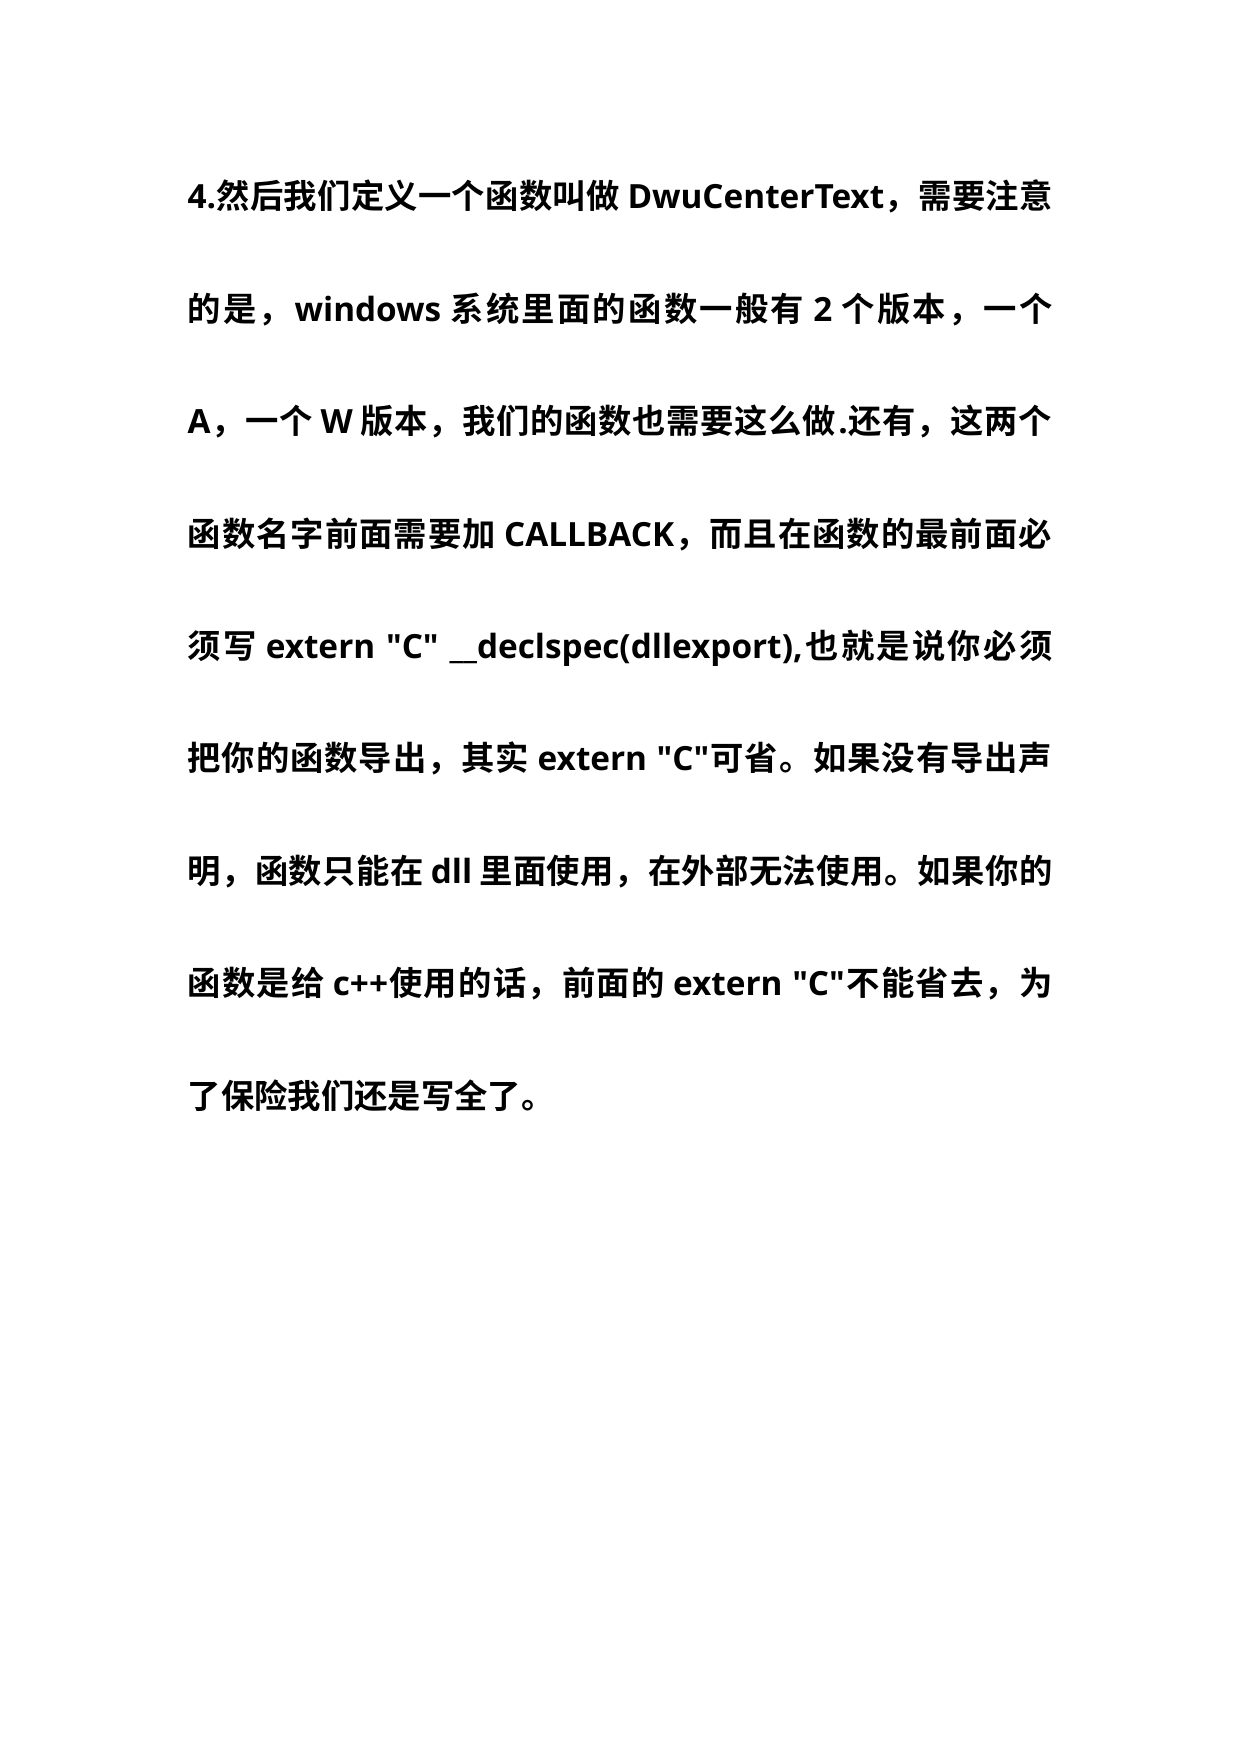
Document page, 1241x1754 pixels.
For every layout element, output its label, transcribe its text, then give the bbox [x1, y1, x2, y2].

subtitle 4.然后我们定义一个函数叫做DwuCenterText，需要注意的是，windows系统里面的函数一般有2个版本，一个A，一个W版本，我们的函数也需要这么做.还有，这两个函数名字前面需要加CALLBACK，而且在函数的最前面必须写extern "C" __declspec(dllexport),也就是说你必须把你的函数导出，其实extern "C"可省。如果没有导出声明，函数只能在dll里面使用，在外部无法使用。如果你的函数是给c++使用的话，前面的extern "C"不能省去，为了保险我们还是写全了。 [187, 162, 1053, 1126]
